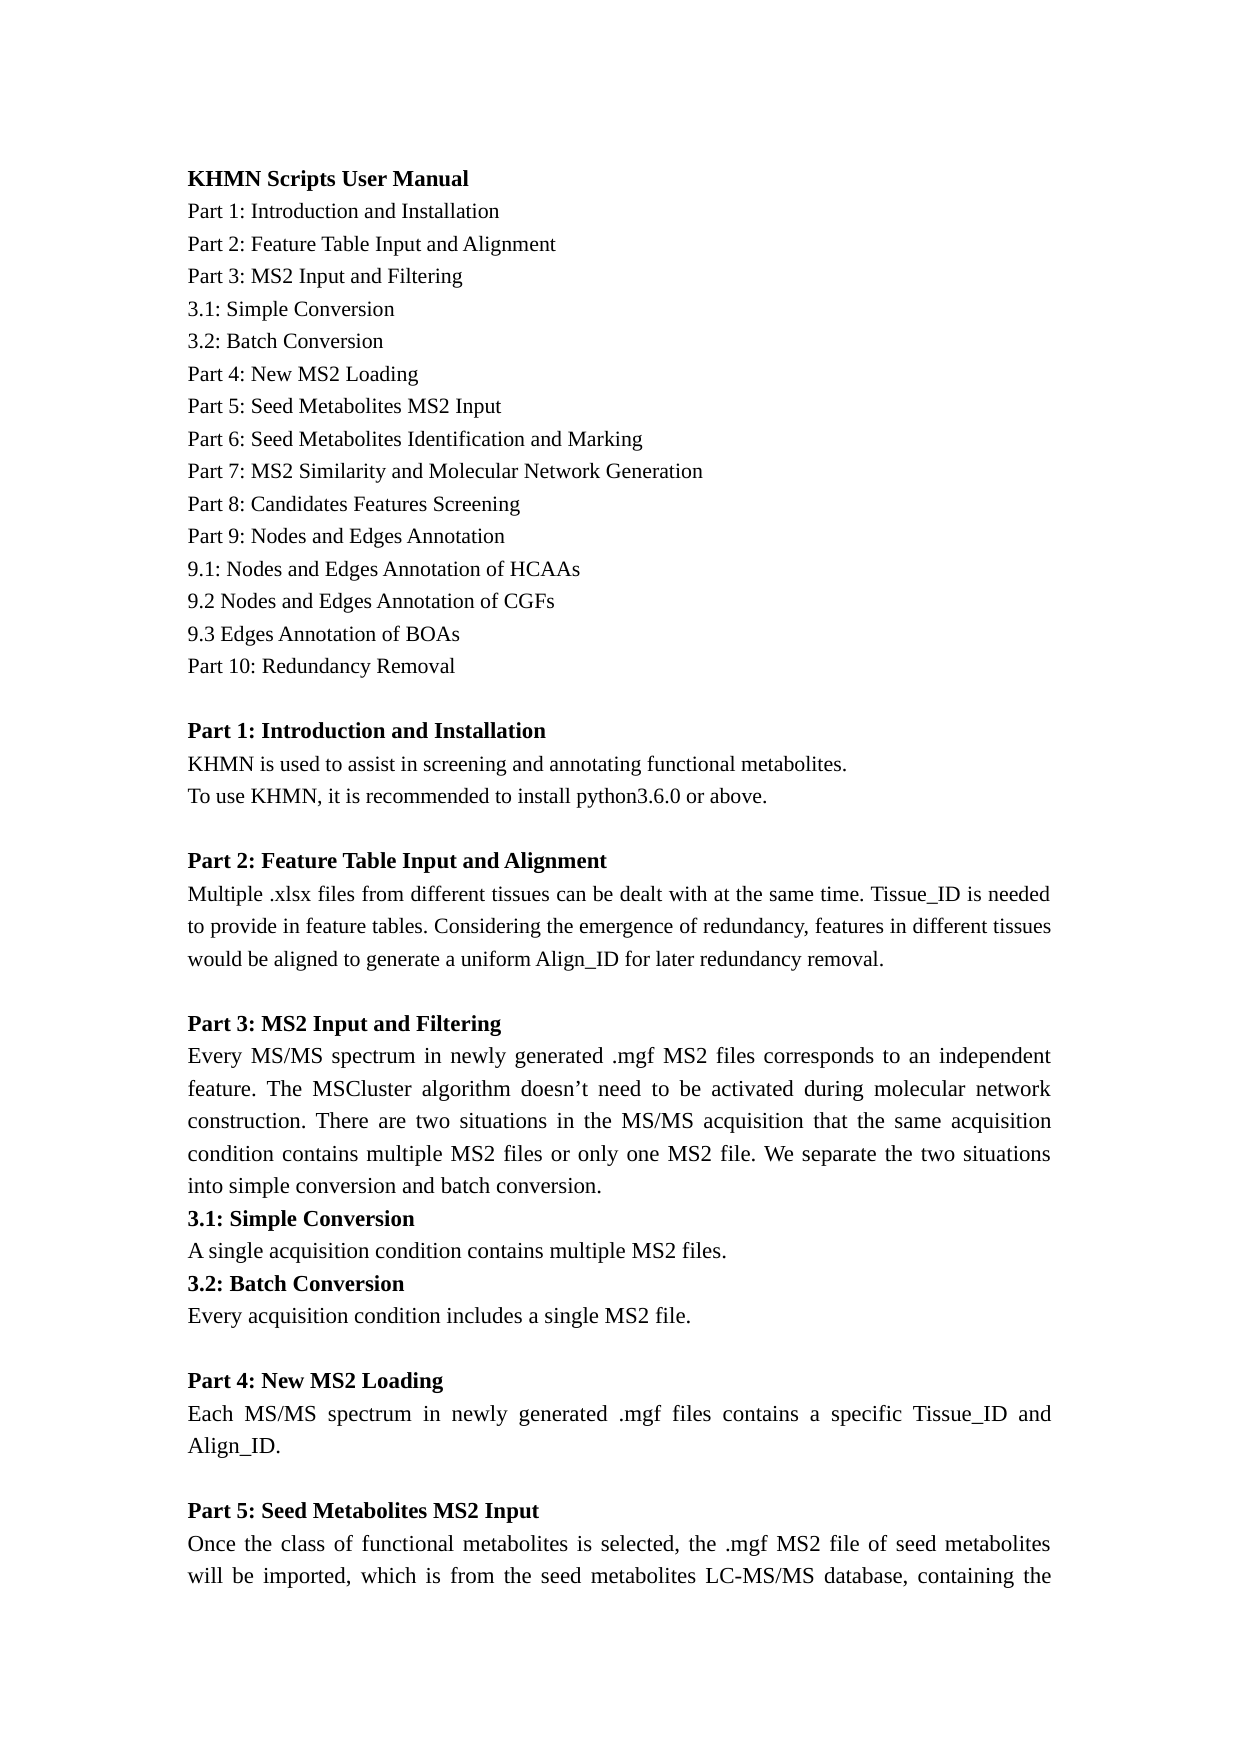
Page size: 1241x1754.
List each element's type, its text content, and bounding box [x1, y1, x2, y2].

text Part 1: Introduction and Installation [187, 714, 1053, 747]
text Part 2: Feature Table Input and Alignment [187, 227, 1053, 259]
text Part 7: MS2 Similarity and Molecular Network Generation [187, 454, 1053, 487]
text Part 5: Seed Metabolites MS2 Input [187, 389, 1053, 422]
text Each MS/MS spectrum in newly generated .mgf files contains a specific Tissue_ID and Align_ID. [187, 1397, 1053, 1462]
text Part 6: Seed Metabolites Identification and Marking [187, 422, 1053, 454]
text Part 5: Seed Metabolites MS2 Input [187, 1494, 1053, 1527]
text Part 2: Feature Table Input and Alignment [187, 844, 1053, 877]
text KHMN Scripts User Manual [187, 162, 1053, 194]
text Multiple .xlsx files from different tissues can be dealt with at the same time. Tissue_ID is needed to provide in feature tables. Considering the emergence of redundancy, features in different tissues would be aligned to generate a uniform Align_ID for later redundancy removal. [187, 877, 1053, 974]
text 3.1: Simple Conversion [187, 1202, 1053, 1234]
text KHMN is used to assist in screening and annotating functional metabolites. [187, 747, 1053, 779]
text Every MS/MS spectrum in newly generated .mgf MS2 files corresponds to an independent feature. The MSCluster algorithm doesn’t need to be activated during molecular network construction. There are two situations in the MS/MS acquisition that the same acquisition condition contains multiple MS2 files or only one MS2 file. We separate the two situations into simple conversion and batch conversion. [187, 1039, 1053, 1202]
text Part 3: MS2 Input and Filtering [187, 1007, 1053, 1039]
text 9.2 Nodes and Edges Annotation of CGFs [187, 584, 1053, 617]
text Every acquisition condition includes a single MS2 file. [187, 1299, 1053, 1332]
text Part 3: MS2 Input and Filtering [187, 259, 1053, 292]
text 3.2: Batch Conversion [187, 1267, 1053, 1299]
text 3.1: Simple Conversion [187, 292, 1053, 324]
text Part 4: New MS2 Loading [187, 1364, 1053, 1397]
text Part 1: Introduction and Installation [187, 194, 1053, 227]
text Part 10: Redundancy Removal [187, 649, 1053, 682]
text 9.1: Nodes and Edges Annotation of HCAAs [187, 552, 1053, 584]
text Part 8: Candidates Features Screening [187, 487, 1053, 519]
text Part 9: Nodes and Edges Annotation [187, 519, 1053, 552]
text To use KHMN, it is recommended to install python3.6.0 or above. [187, 779, 1053, 812]
text A single acquisition condition contains multiple MS2 files. [187, 1234, 1053, 1267]
text 3.2: Batch Conversion [187, 324, 1053, 357]
text Part 4: New MS2 Loading [187, 357, 1053, 389]
text 9.3 Edges Annotation of BOAs [187, 617, 1053, 649]
